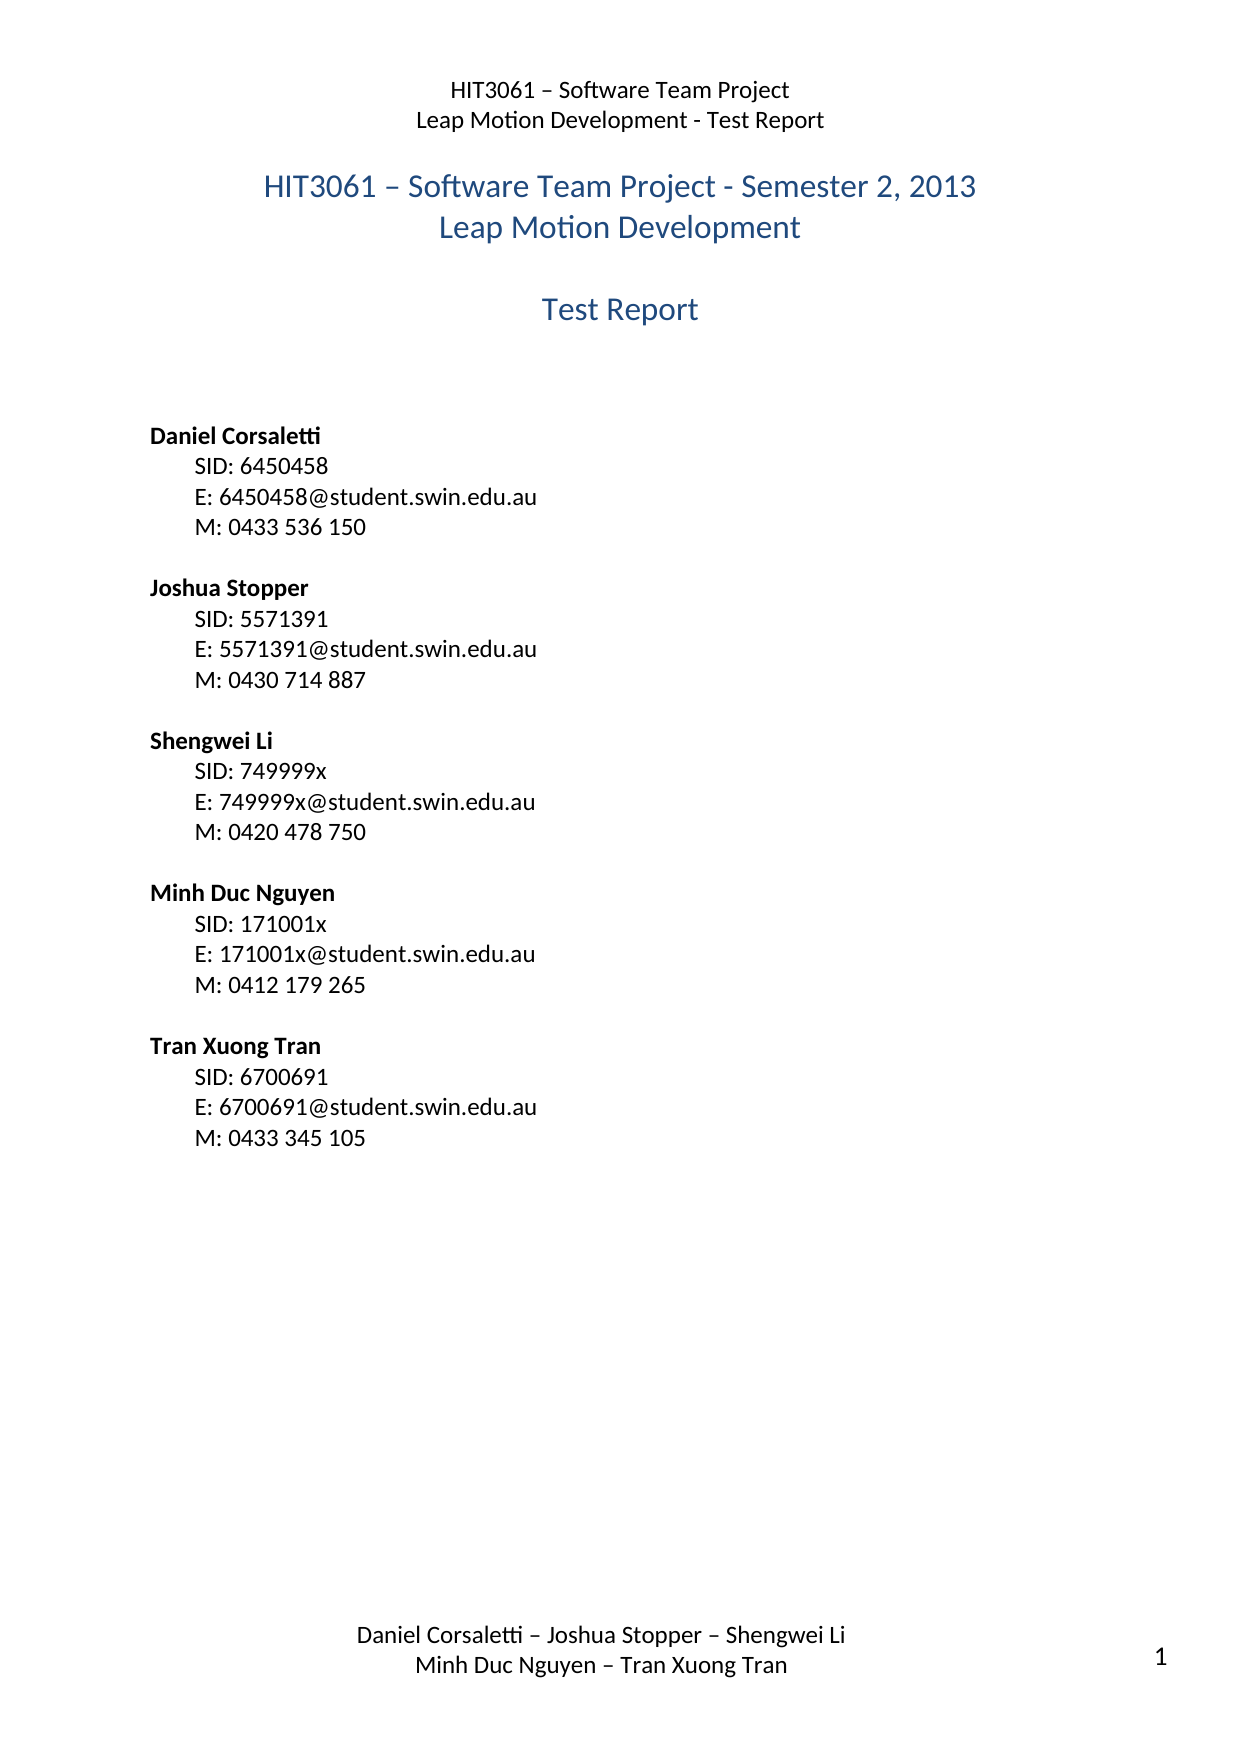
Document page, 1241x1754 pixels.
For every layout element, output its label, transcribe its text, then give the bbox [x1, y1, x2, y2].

text M: 0412 179 265 [194, 969, 1053, 1000]
text Shengwei Li [150, 725, 1053, 756]
text Test Report [150, 287, 1090, 328]
text E: 171001x@student.swin.edu.au [194, 939, 1053, 969]
text M: 0433 536 150 [194, 511, 1053, 542]
text M: 0420 478 750 [194, 817, 1053, 847]
text SID: 6700691 [194, 1061, 1053, 1091]
text Joshua Stopper [150, 572, 1053, 603]
text M: 0430 714 887 [194, 664, 1053, 694]
text Leap Motion Development [150, 206, 1090, 247]
text SID: 6450458 [194, 450, 1053, 481]
text E: 749999x@student.swin.edu.au [194, 786, 1053, 817]
text HIT3061 – Software Team Project - Semester 2, 2013 [150, 165, 1090, 206]
text Tran Xuong Tran [150, 1030, 1053, 1061]
text M: 0433 345 105 [194, 1122, 1053, 1152]
text E: 6700691@student.swin.edu.au [194, 1091, 1053, 1122]
text Daniel Corsaletti [150, 420, 1053, 450]
text SID: 5571391 [194, 603, 1053, 633]
text E: 5571391@student.swin.edu.au [194, 633, 1053, 664]
text SID: 171001x [194, 908, 1053, 939]
text SID: 749999x [194, 756, 1053, 786]
text E: 6450458@student.swin.edu.au [194, 481, 1053, 511]
text Minh Duc Nguyen [150, 878, 1053, 908]
